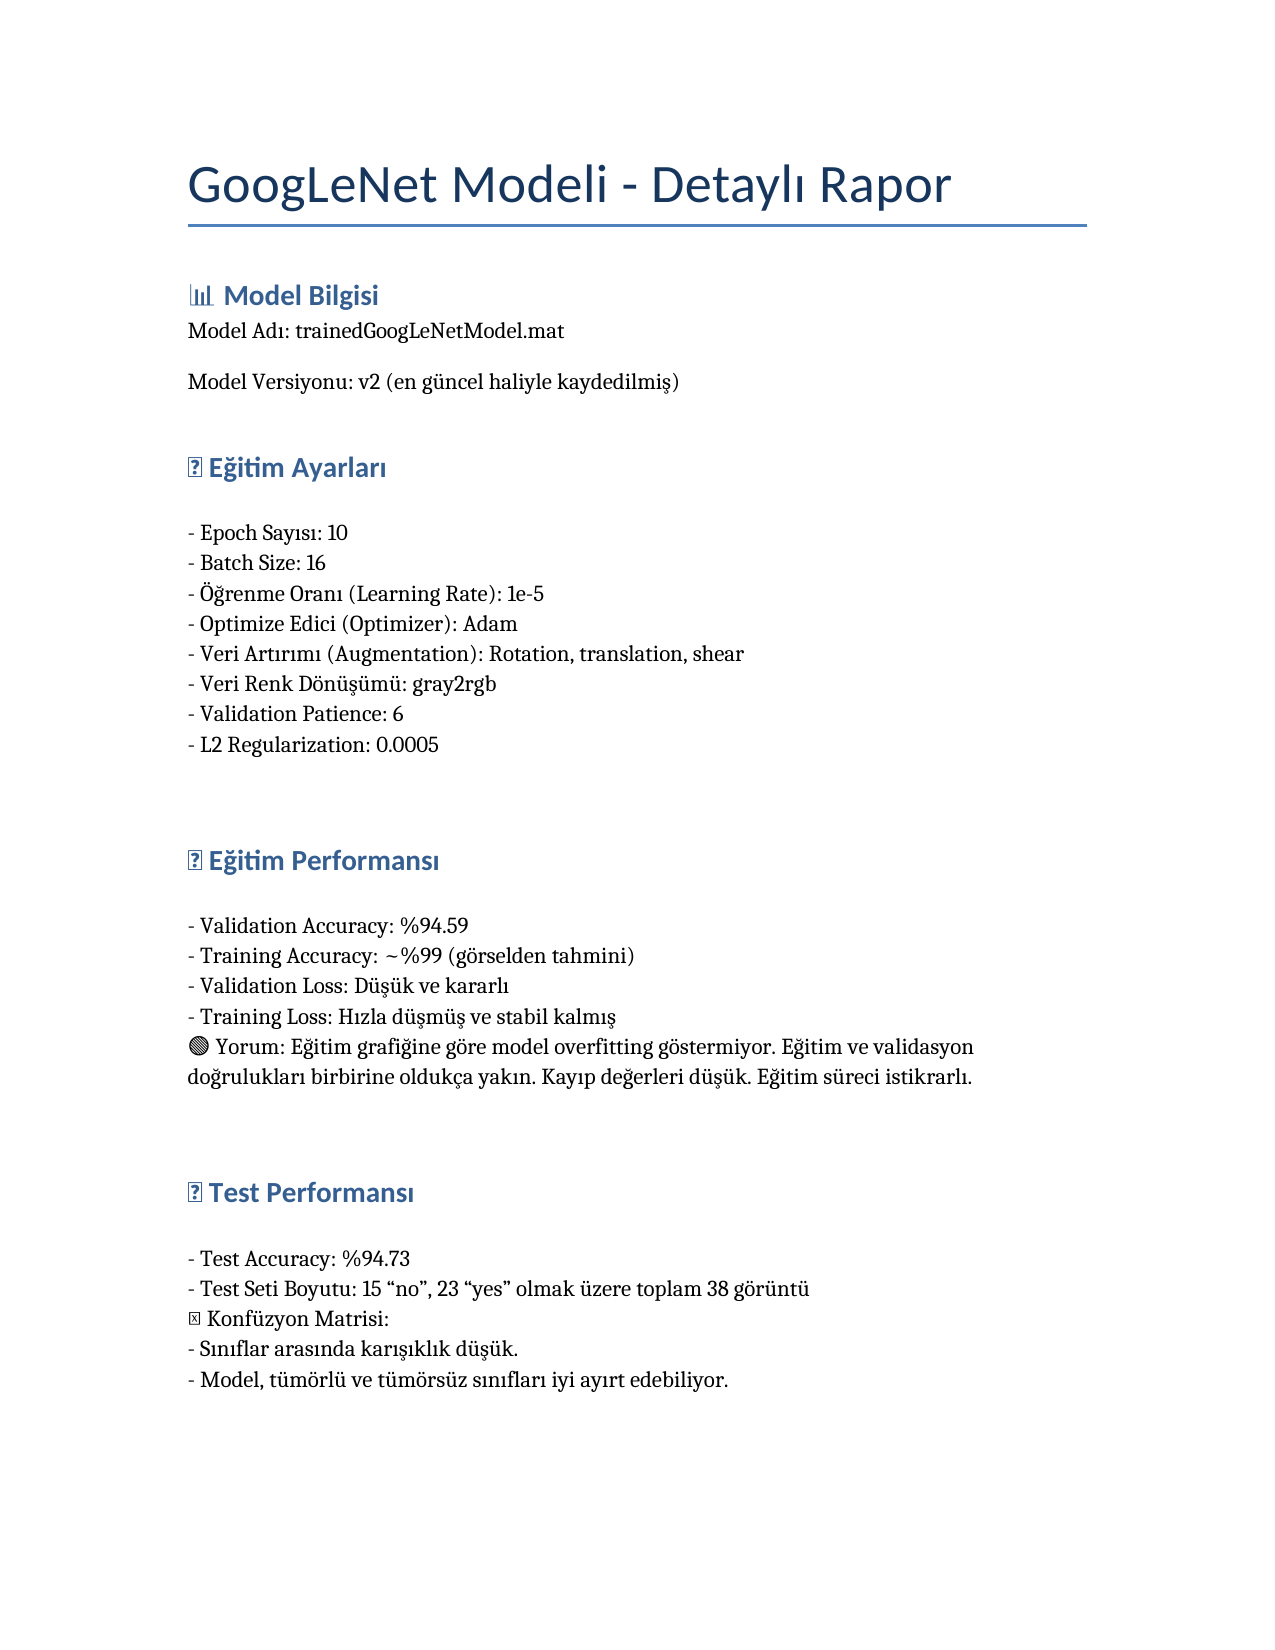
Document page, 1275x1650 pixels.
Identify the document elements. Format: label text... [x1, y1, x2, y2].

title GoogLeNet Modeli - Detaylı Rapor [187, 150, 1087, 227]
text - Epoch Sayısı: 10 - Batch Size: 16 - Öğrenme Oranı (Learning Rate): 1e-5 - Optimize Edici (Optimizer): Adam - Veri Artırımı (Augmentation): Rotation, translation, shear - Veri Renk Dönüşümü: gray2rgb - Validation Patience: 6 - L2 Regularization: 0.0005 [187, 490, 1087, 788]
text Model Adı: trainedGoogLeNetModel.mat [187, 317, 1087, 344]
subtitle 🔧 Eğitim Ayarları [187, 449, 1087, 484]
text - Validation Accuracy: %94.59 - Training Accuracy: ~%99 (görselden tahmini) - Validation Loss: Düşük ve kararlı - Training Loss: Hızla düşmüş ve stabil kalmış 🟢 Yorum: Eğitim grafiğine göre model overfitting göstermiyor. Eğitim ve validasyon doğrulukları birbirine oldukça yakın. Kayıp değerleri düşük. Eğitim süreci istikrarlı. [187, 883, 1087, 1121]
text - Test Accuracy: %94.73 - Test Seti Boyutu: 15 “no”, 23 “yes” olmak üzere toplam 38 görüntü 🔎 Konfüzyon Matrisi: - Sınıflar arasında karışıklık düşük. - Model, tümörlü ve tümörsüz sınıfları iyi ayırt edebiliyor. [187, 1215, 1087, 1423]
subtitle 🧠 Eğitim Performansı [187, 842, 1087, 877]
text Model Versiyonu: v2 (en güncel haliyle kaydedilmiş) [187, 368, 1087, 395]
subtitle 📊 Model Bilgisi [187, 277, 1087, 312]
subtitle ✅ Test Performansı [187, 1174, 1087, 1210]
